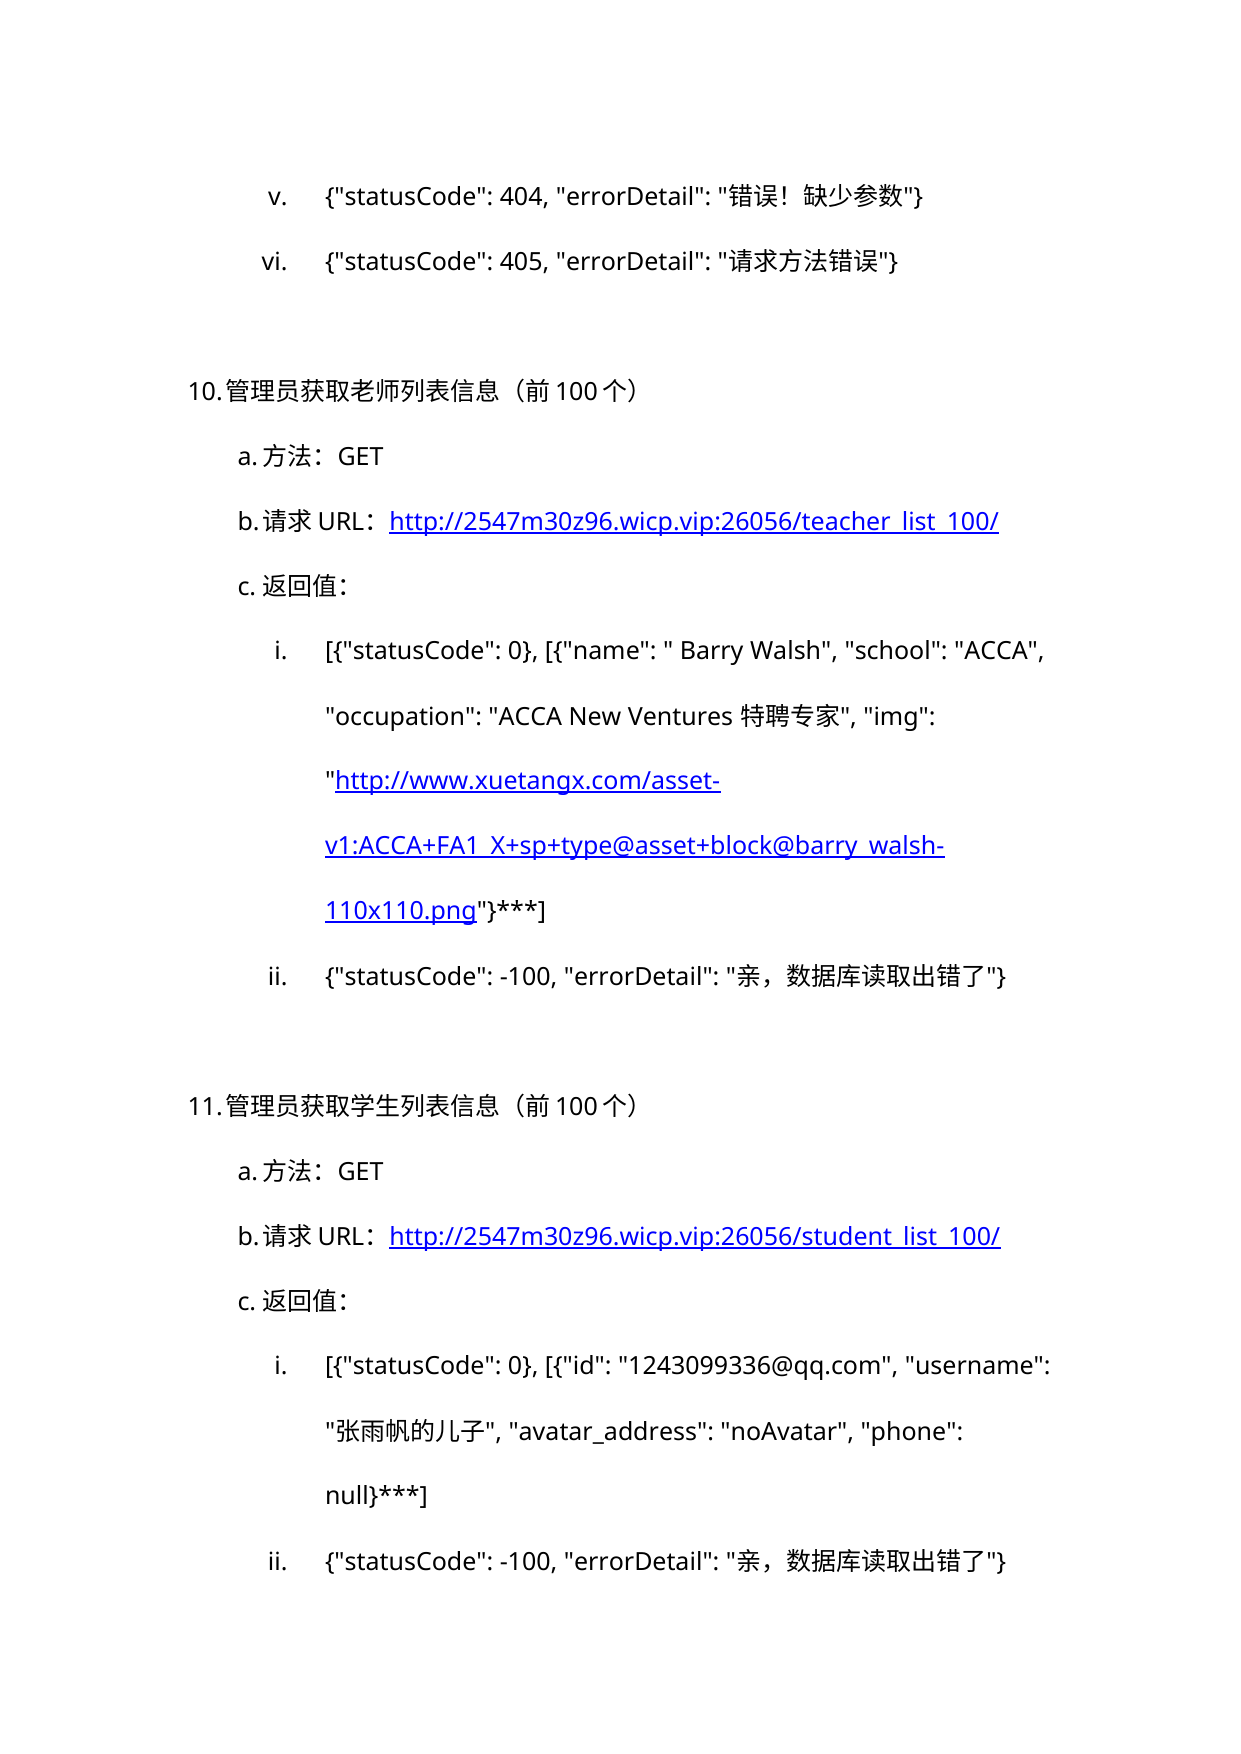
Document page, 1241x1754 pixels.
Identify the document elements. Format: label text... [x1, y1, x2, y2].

list 管理员获取老师列表信息（前100个） [187, 357, 1053, 422]
list 返回值： [237, 1267, 1053, 1332]
list {"statusCode": 404, "errorDetail": "错误！缺少参数"} [287, 162, 1053, 227]
list [{"statusCode": 0}, [{"name": " Barry Walsh", "school": "ACCA", "occupation": "ACCA New Ventures 特聘专家", "img": "http://www.xuetangx.com/asset-v1:ACCA+FA1_X+sp+type@asset+block@barry_walsh-110x110.png"}***] [287, 617, 1053, 942]
list {"statusCode": -100, "errorDetail": "亲，数据库读取出错了"} [287, 1527, 1053, 1592]
list 管理员获取学生列表信息（前100个） [187, 1072, 1053, 1137]
list 请求URL：http://2547m30z96.wicp.vip:26056/student_list_100/ [237, 1202, 1053, 1267]
list [{"statusCode": 0}, [{"id": "1243099336@qq.com", "username": "张雨帆的儿子", "avatar_address": "noAvatar", "phone": null}***] [287, 1332, 1053, 1527]
list 方法：GET [237, 422, 1053, 487]
list {"statusCode": 405, "errorDetail": "请求方法错误"} [287, 227, 1053, 292]
list {"statusCode": -100, "errorDetail": "亲，数据库读取出错了"} [287, 942, 1053, 1007]
list 方法：GET [237, 1137, 1053, 1202]
list 请求URL：http://2547m30z96.wicp.vip:26056/teacher_list_100/ [237, 487, 1053, 552]
list 返回值： [237, 552, 1053, 617]
